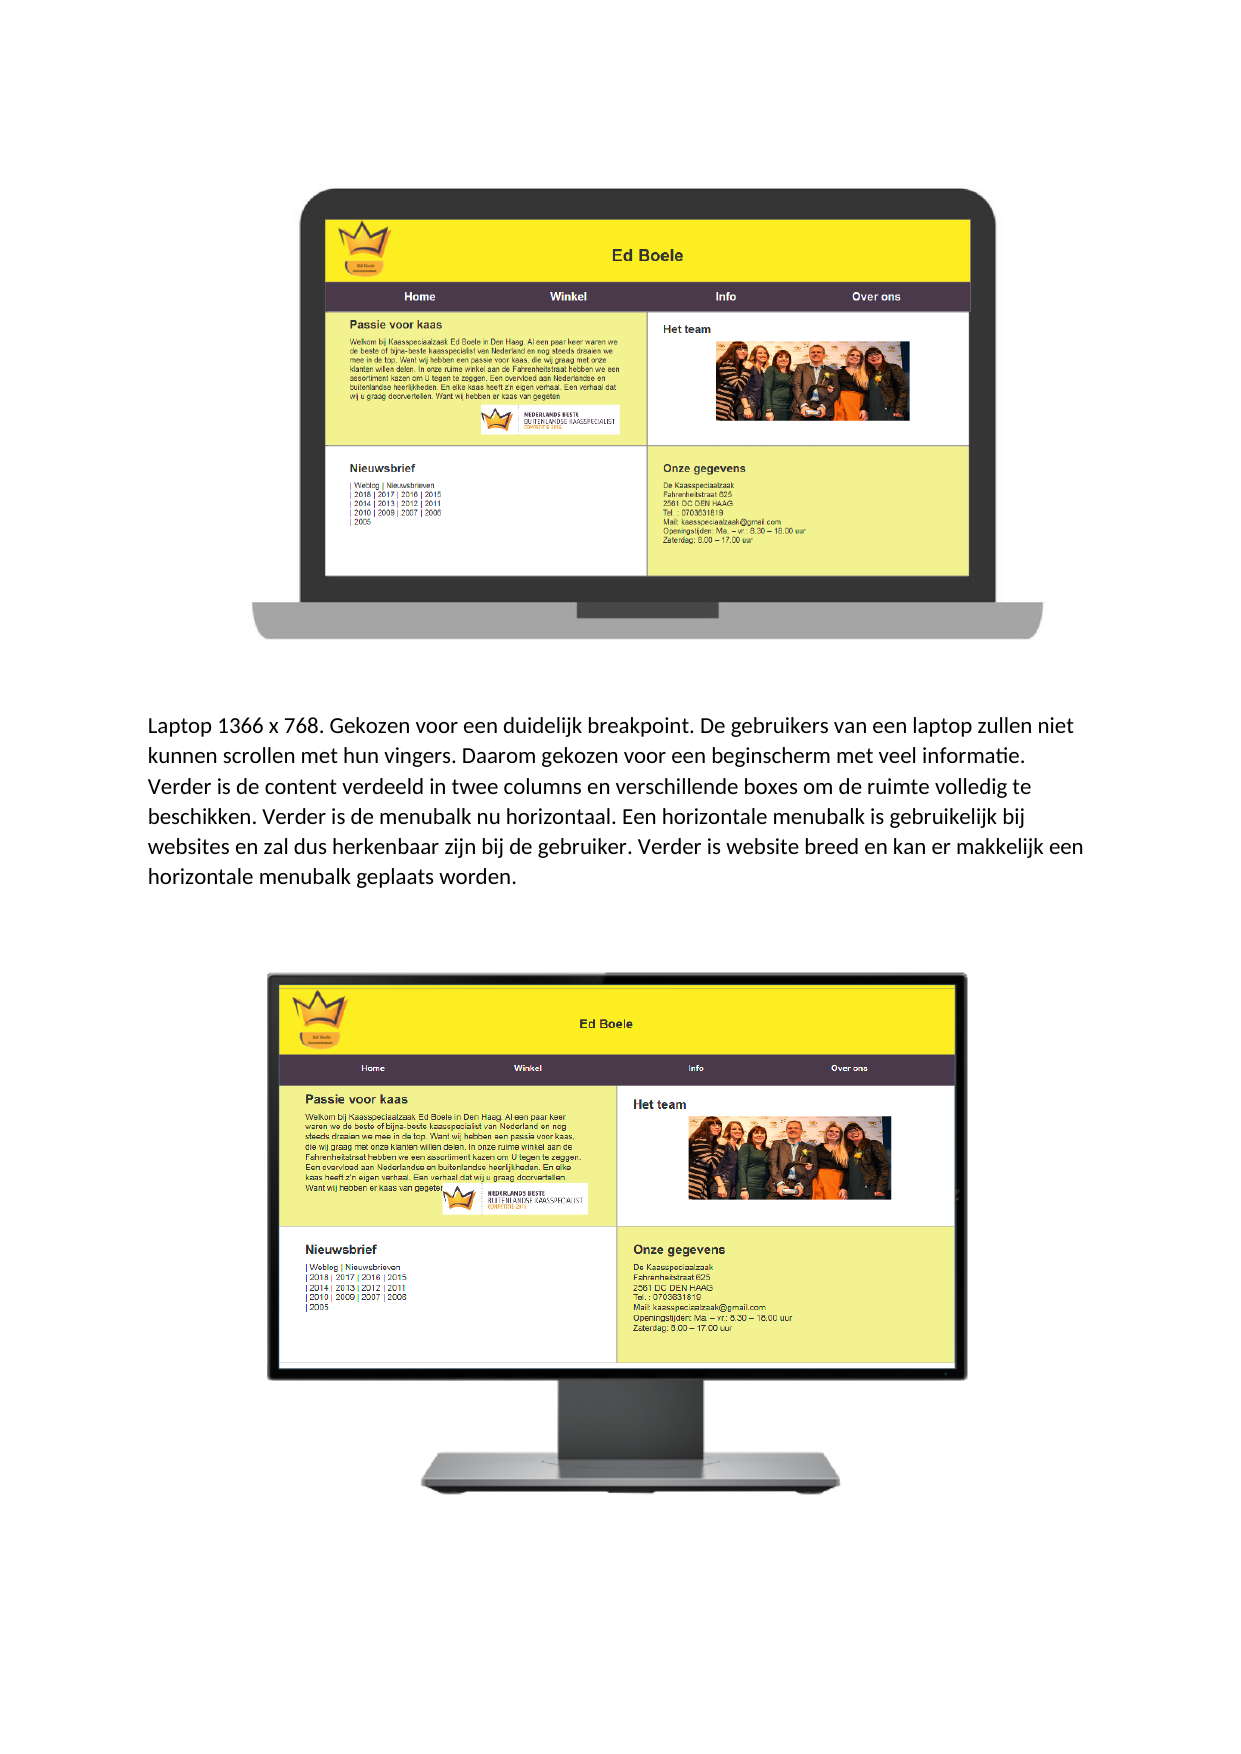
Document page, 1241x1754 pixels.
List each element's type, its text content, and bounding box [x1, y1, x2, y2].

text Laptop 1366 x 768. Gekozen voor een duidelijk breakpoint. De gebruikers van een laptop zullen niet kunnen scrollen met hun vingers. Daarom gekozen voor een beginscherm met veel informatie. Verder is de content verdeeld in twee columns en verschillende boxes om de ruimte volledig te beschikken. Verder is de menubalk nu horizontaal. Een horizontale menubalk is gebruikelijk bij websites en zal dus herkenbaar zijn bij de gebruiker. Verder is website breed en kan er makkelijk een horizontale menubalk geplaats worden. [148, 711, 1093, 891]
picture [206, 909, 1034, 1541]
picture [221, 147, 1085, 693]
